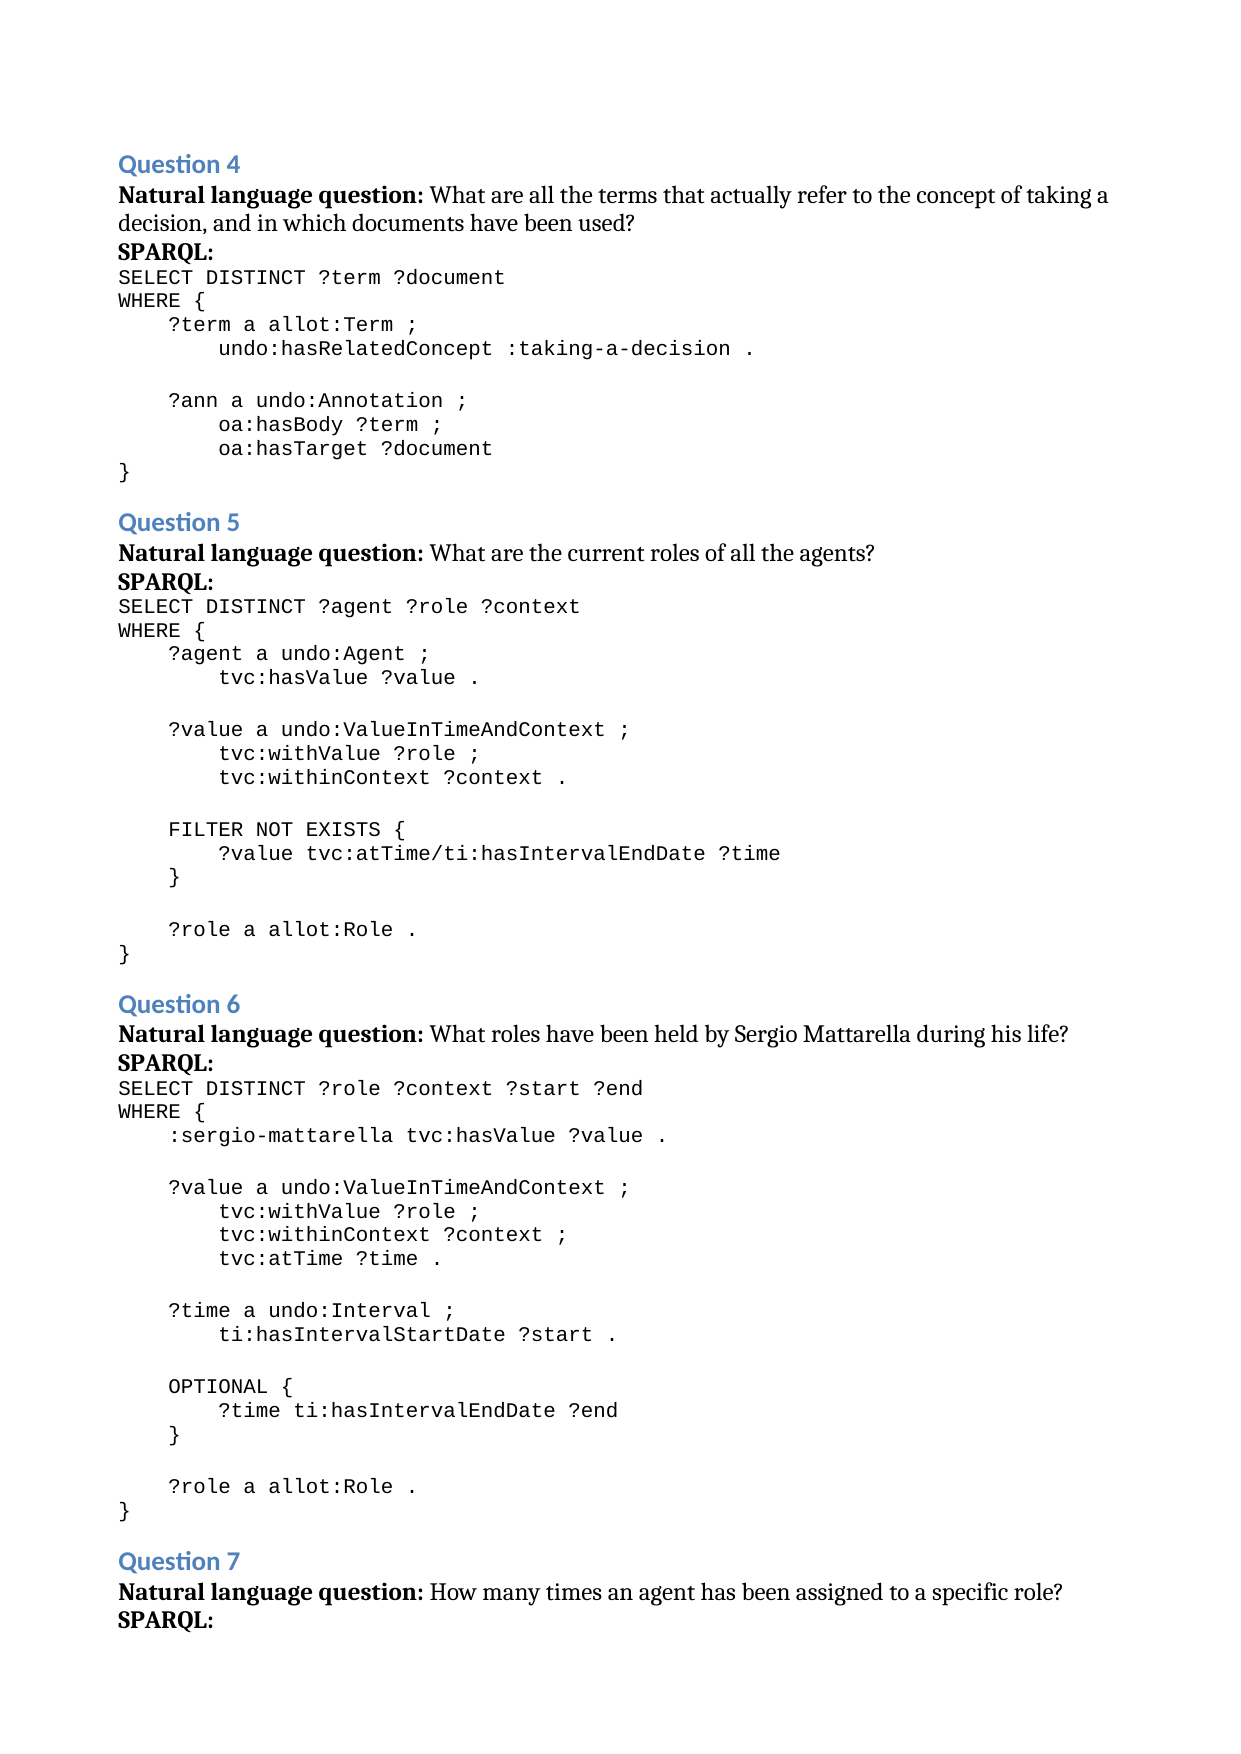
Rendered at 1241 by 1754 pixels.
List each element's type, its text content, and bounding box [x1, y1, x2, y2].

text ?role a allot:Role . [118, 1476, 1122, 1500]
text } [118, 1500, 1122, 1523]
text oa:hasTarget ?document [118, 437, 1122, 461]
subtitle Question 6 [118, 987, 1122, 1020]
text OPTIONAL { [118, 1377, 1122, 1400]
text SPARQL: [118, 567, 1122, 596]
text SPARQL: [118, 1606, 1122, 1635]
text } [118, 461, 1122, 485]
text SELECT DISTINCT ?agent ?role ?context [118, 596, 1122, 620]
text ?agent a undo:Agent ; [118, 643, 1122, 667]
text SPARQL: [118, 238, 1122, 267]
text WHERE { [118, 620, 1122, 643]
text WHERE { [118, 291, 1122, 314]
text SPARQL: [118, 1049, 1122, 1077]
text WHERE { [118, 1101, 1122, 1125]
text ?role a allot:Role . [118, 919, 1122, 942]
text tvc:withinContext ?context ; [118, 1224, 1122, 1248]
text Natural language question: What roles have been held by Sergio Mattarella during his life? [118, 1020, 1122, 1049]
subtitle Question 4 [118, 148, 1122, 181]
text Natural language question: What are the current roles of all the agents? [118, 539, 1122, 567]
text Natural language question: What are all the terms that actually refer to the concept of taking a decision, and in which documents have been used? [118, 181, 1122, 238]
text tvc:hasValue ?value . [118, 667, 1122, 691]
text ti:hasIntervalStartDate ?start . [118, 1324, 1122, 1348]
subtitle Question 7 [118, 1544, 1122, 1577]
text tvc:withValue ?role ; [118, 743, 1122, 767]
text :sergio-mattarella tvc:hasValue ?value . [118, 1125, 1122, 1148]
text ?value a undo:ValueInTimeAndContext ; [118, 719, 1122, 743]
text tvc:withValue ?role ; [118, 1201, 1122, 1224]
text Natural language question: How many times an agent has been assigned to a specific role? [118, 1577, 1122, 1606]
text undo:hasRelatedConcept :taking-a-decision . [118, 338, 1122, 361]
text ?time ti:hasIntervalEndDate ?end [118, 1400, 1122, 1424]
text ?value tvc:atTime/ti:hasIntervalEndDate ?time [118, 843, 1122, 866]
text tvc:atTime ?time . [118, 1248, 1122, 1272]
text ?value a undo:ValueInTimeAndContext ; [118, 1177, 1122, 1201]
text SELECT DISTINCT ?role ?context ?start ?end [118, 1077, 1122, 1101]
text tvc:withinContext ?context . [118, 767, 1122, 790]
text SELECT DISTINCT ?term ?document [118, 267, 1122, 291]
text ?term a allot:Term ; [118, 314, 1122, 338]
text oa:hasBody ?term ; [118, 414, 1122, 437]
text ?time a undo:Interval ; [118, 1301, 1122, 1324]
text } [118, 1424, 1122, 1447]
text } [118, 942, 1122, 966]
text ?ann a undo:Annotation ; [118, 390, 1122, 414]
text FILTER NOT EXISTS { [118, 819, 1122, 843]
subtitle Question 5 [118, 506, 1122, 539]
text } [118, 866, 1122, 890]
